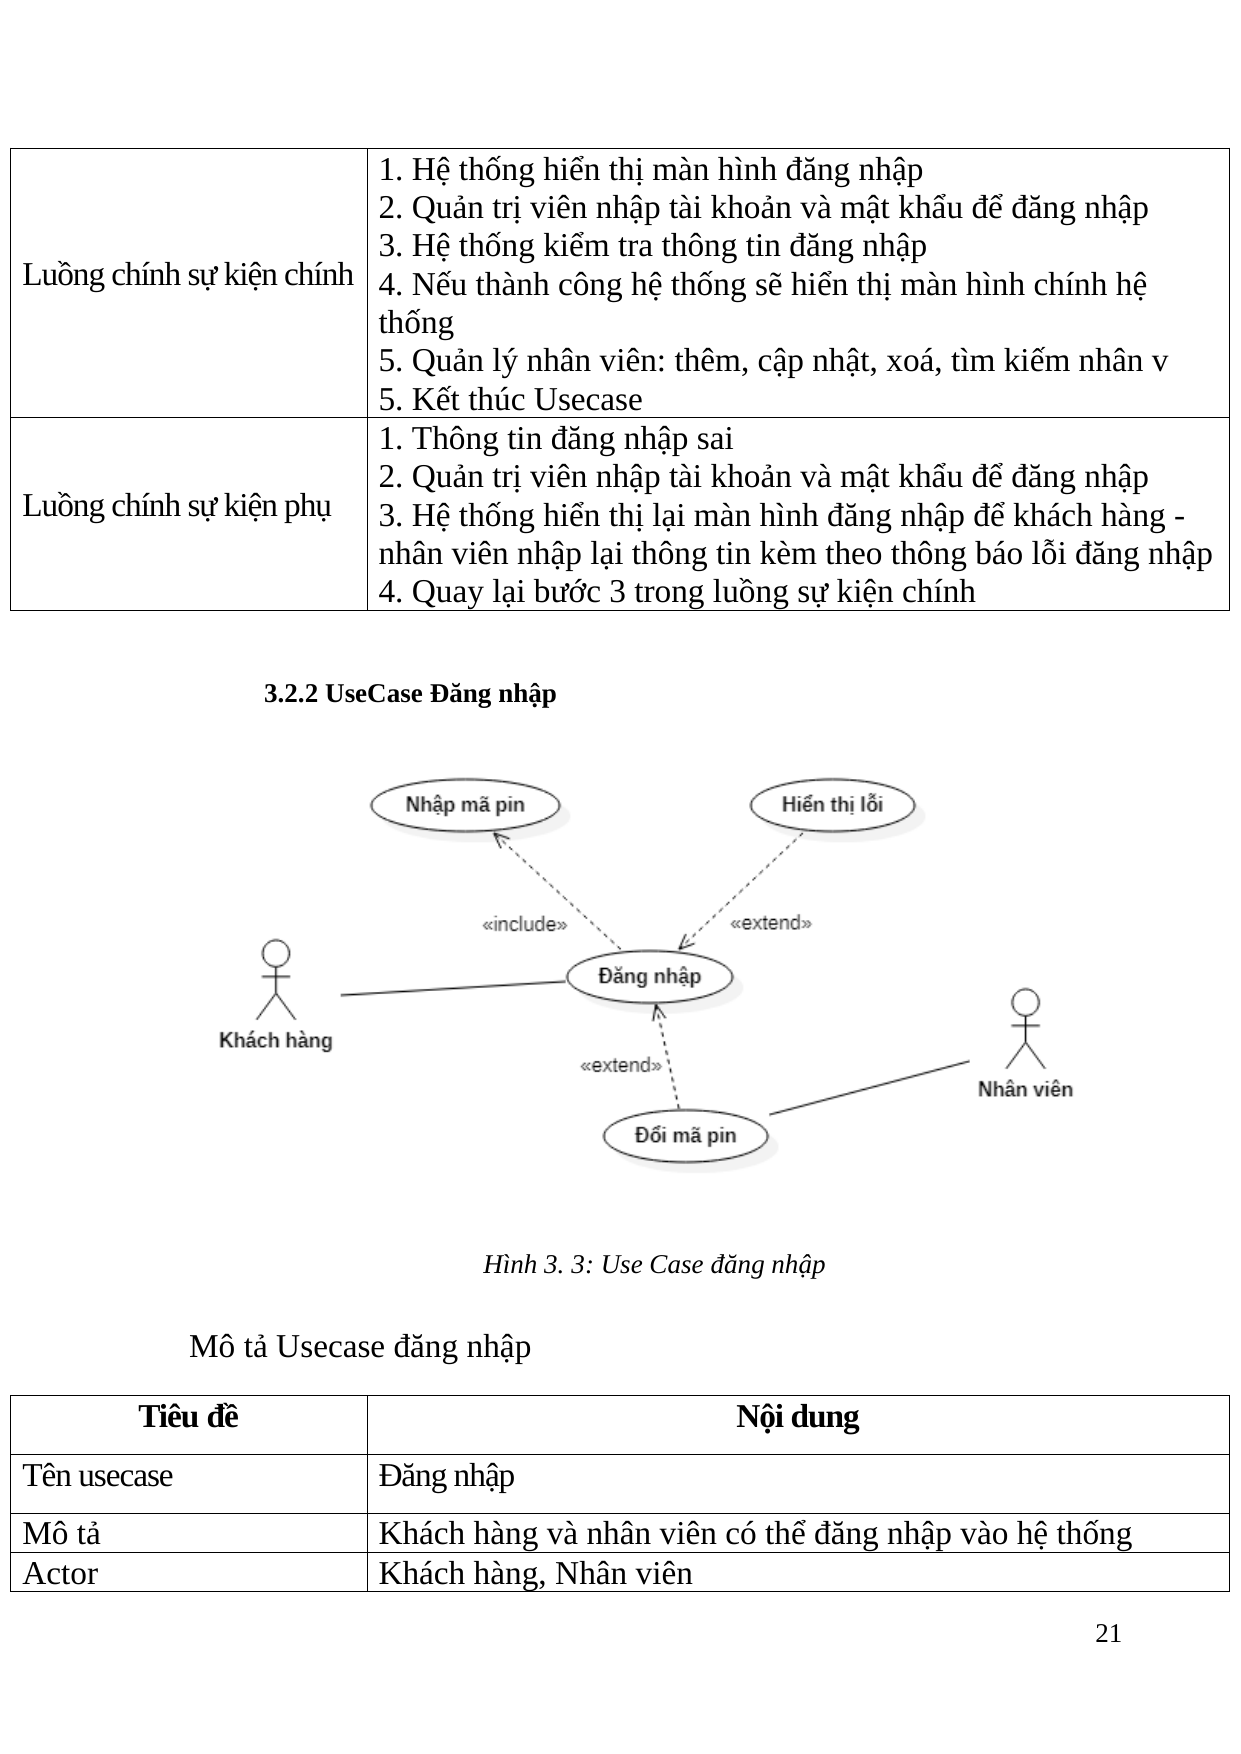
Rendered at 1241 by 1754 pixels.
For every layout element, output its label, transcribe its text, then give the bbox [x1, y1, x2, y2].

table_cell Khách hàng và nhân viên có thể đăng nhập vào hệ thống [368, 1514, 1229, 1552]
table_cell Luồng chính sự kiện phụ [11, 418, 367, 610]
text Hình 3. 3: Use Case đăng nhập [189, 1248, 1122, 1279]
table_cell 1. Thông tin đăng nhập sai 2. Quản trị viên nhập tài khoản và mật khẩu để đăng nhập 3. Hệ thống hiển thị lại màn hình đăng nhập để khách hàng - nhân viên nhập lại thông tin kèm theo thông báo lỗi đăng nhập 4. Quay lại bước 3 trong luồng sự kiện chính [368, 418, 1229, 610]
table_cell Luồng chính sự kiện chính [11, 149, 367, 417]
table_cell 1. Hệ thống hiển thị màn hình đăng nhập 2. Quản trị viên nhập tài khoản và mật khẩu để đăng nhập 3. Hệ thống kiểm tra thông tin đăng nhập 4. Nếu thành công hệ thống sẽ hiển thị màn hình chính hệ thống 5. Quản lý nhân viên: thêm, cập nhật, xoá, tìm kiếm nhân v 5. Kết thúc Usecase [368, 149, 1229, 417]
text Mô tả Usecase đăng nhập [189, 1326, 1122, 1364]
table_cell Tên usecase [11, 1455, 367, 1512]
table_cell Khách hàng, Nhân viên [368, 1553, 1229, 1591]
picture [188, 723, 1123, 1236]
table_cell Đăng nhập [368, 1455, 1229, 1512]
text UseCase Đăng nhập [264, 677, 1122, 708]
table_cell Actor [11, 1553, 367, 1591]
table_cell Mô tả [11, 1514, 367, 1552]
table_header Tiêu đề [11, 1396, 367, 1454]
table_header Nội dung [368, 1396, 1229, 1454]
